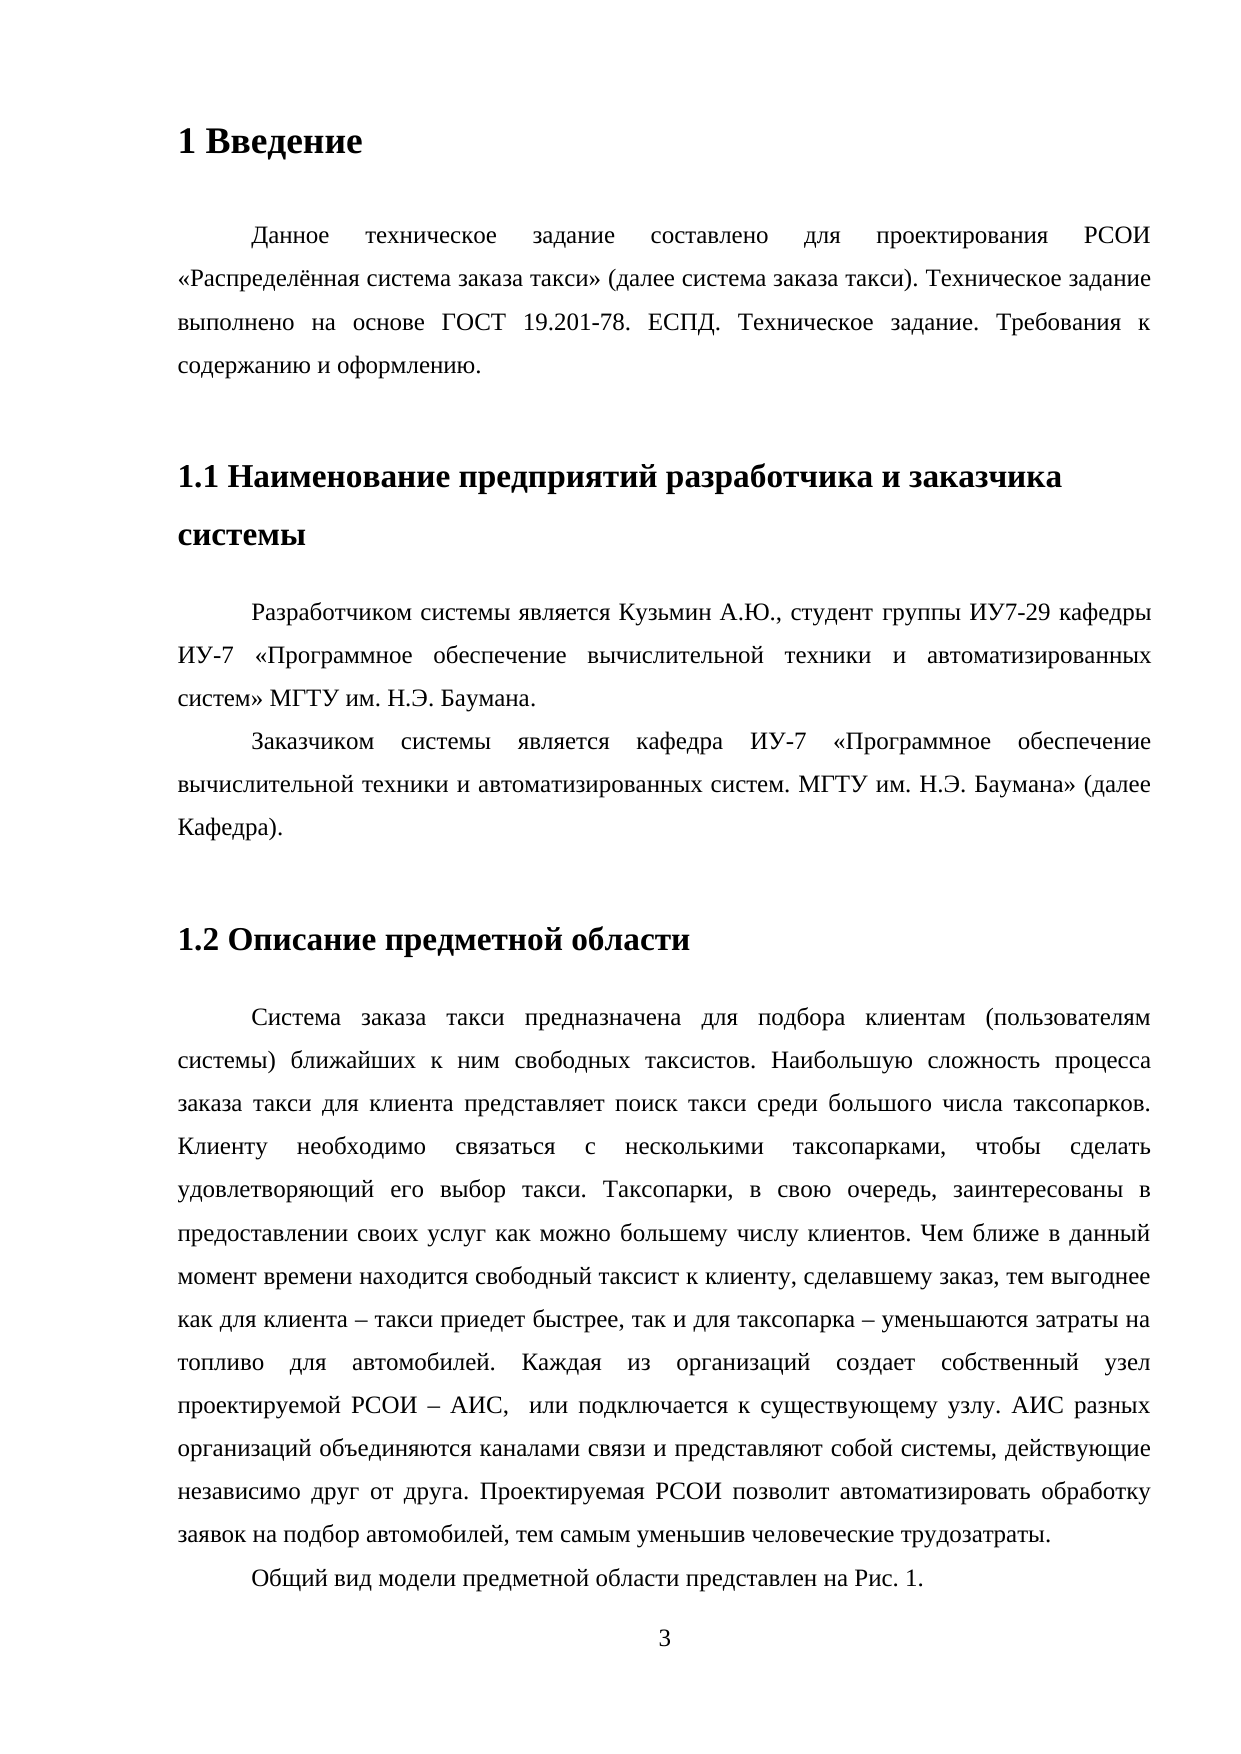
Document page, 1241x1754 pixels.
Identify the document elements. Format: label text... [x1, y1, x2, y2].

subtitle Описание предметной области [177, 919, 1152, 958]
text Разработчиком системы является Кузьмин А.Ю., студент группы ИУ7-29 кафедры ИУ-7 «Программное обеспечение вычислительной техники и автоматизированных систем» МГТУ им. Н.Э. Баумана. [177, 597, 1152, 712]
text Система заказа такси предназначена для подбора клиентам (пользователям системы) ближайших к ним свободных таксистов. Наибольшую сложность процесса заказа такси для клиента представляет поиск такси среди большого числа таксопарков. Клиенту необходимо связаться с несколькими таксопарками, чтобы сделать удовлетворяющий его выбор такси. Таксопарки, в свою очередь, заинтересованы в предоставлении своих услуг как можно большему числу клиентов. Чем ближе в данный момент времени находится свободный таксист к клиенту, сделавшему заказ, тем выгоднее как для клиента – такси приедет быстрее, так и для таксопарка – уменьшаются затраты на топливо для автомобилей. Каждая из организаций создает собственный узел проектируемой РСОИ – АИС, или подключается к существующему узлу. АИС разных организаций объединяются каналами связи и представляют собой системы, действующие независимо друг от друга. Проектируемая РСОИ позволит автоматизировать обработку заявок на подбор автомобилей, тем самым уменьшив человеческие трудозатраты. [177, 1002, 1152, 1548]
text Заказчиком системы является кафедра ИУ-7 «Программное обеспечение вычислительной техники и автоматизированных систем. МГТУ им. Н.Э. Баумана» (далее Кафедра). [177, 726, 1152, 841]
subtitle Наименование предприятий разработчика и заказчика системы [177, 457, 1152, 553]
text Общий вид модели предметной области представлен на Рис. 1. [177, 1563, 1152, 1591]
subtitle Введение [177, 118, 1152, 161]
text Данное техническое задание составлено для проектирования РСОИ «Распределённая система заказа такси» (далее система заказа такси). Техническое задание выполнено на основе ГОСТ 19.201-78. ЕСПД. Техническое задание. Требования к содержанию и оформлению. [177, 220, 1152, 378]
